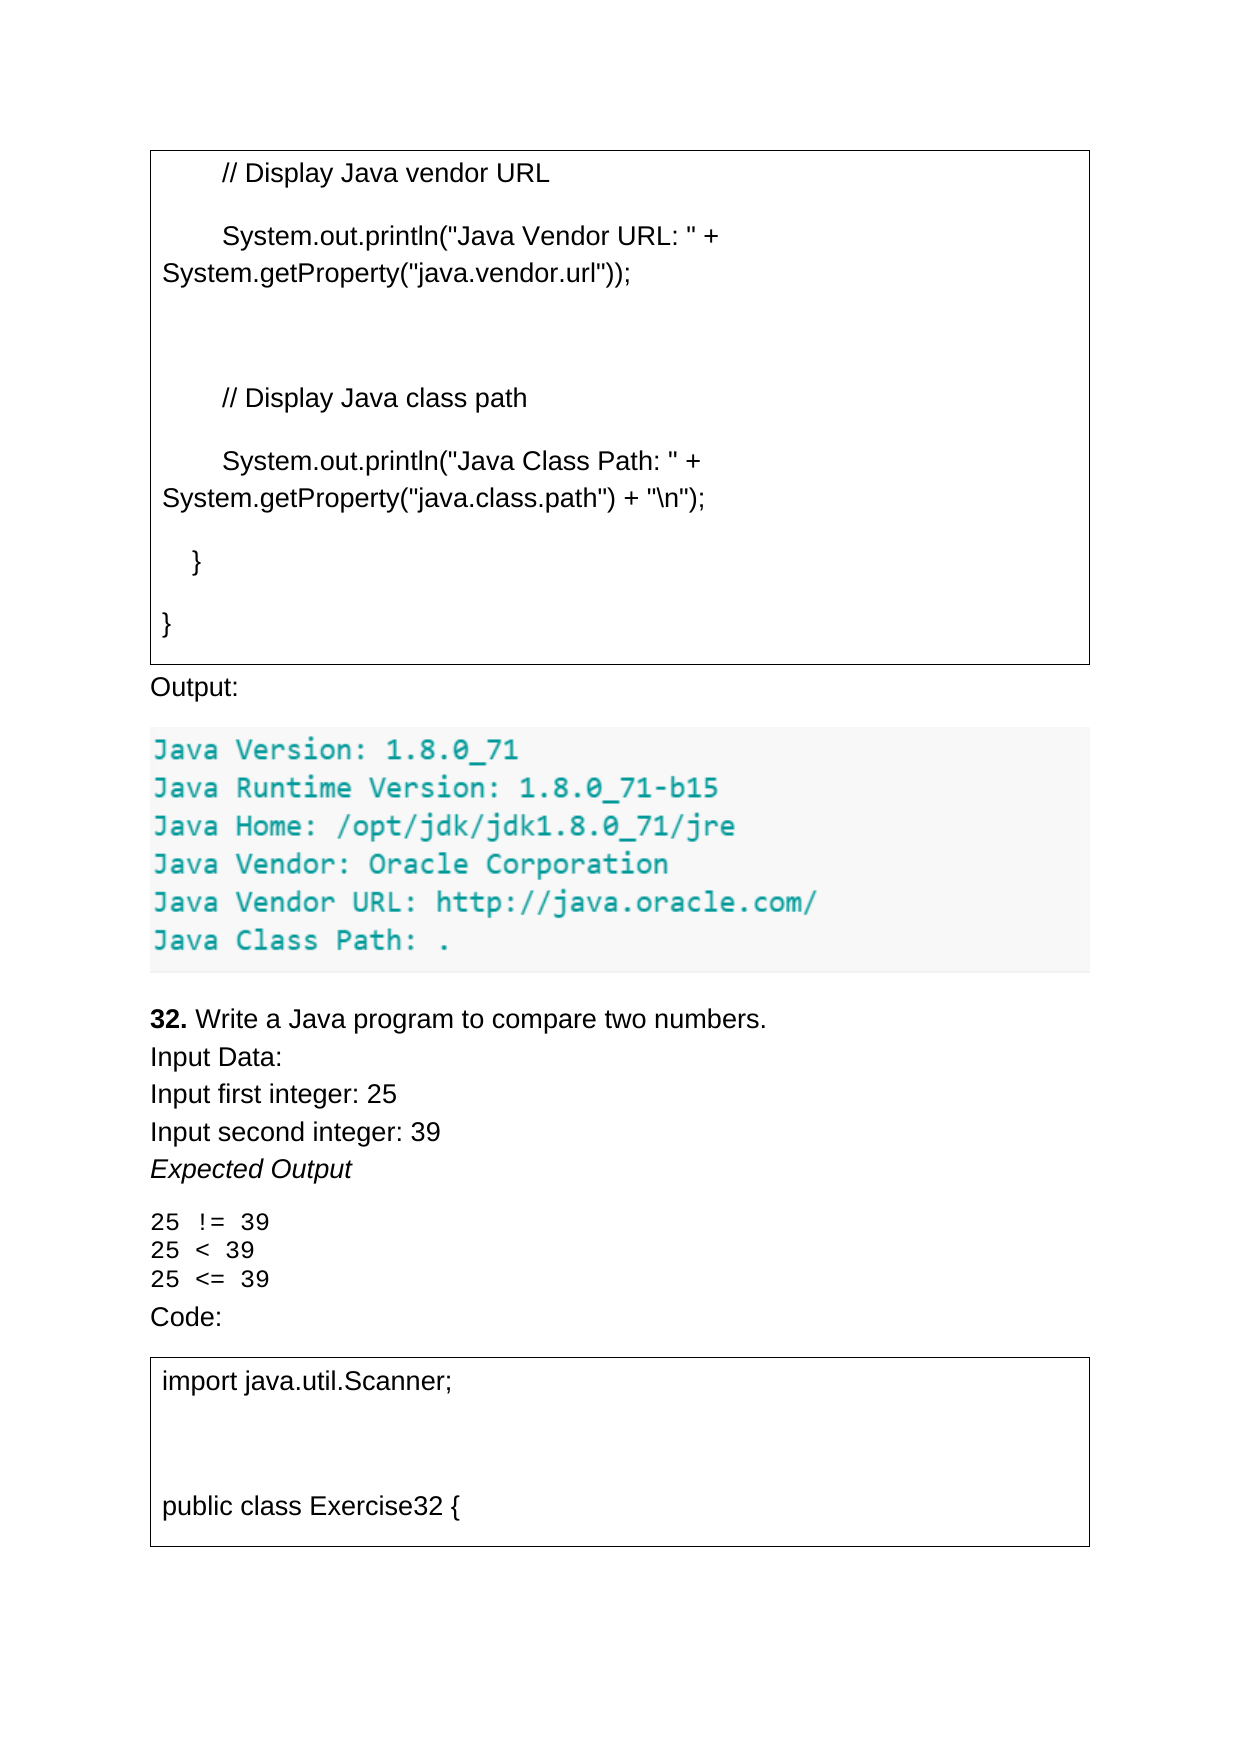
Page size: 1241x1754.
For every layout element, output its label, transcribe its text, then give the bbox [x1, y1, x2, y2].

text Output: [150, 665, 1090, 702]
text 25 <= 39 [150, 1266, 1090, 1295]
picture [150, 727, 1091, 973]
text Code: [150, 1295, 1090, 1332]
text 25 < 39 [150, 1238, 1090, 1266]
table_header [151, 151, 1089, 663]
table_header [151, 1358, 1089, 1546]
text 32. Write a Java program to compare two numbers. Input Data: Input first integer: 25 Input second integer: 39 Expected Output [150, 997, 1090, 1185]
text 25 != 39 [150, 1210, 1090, 1238]
